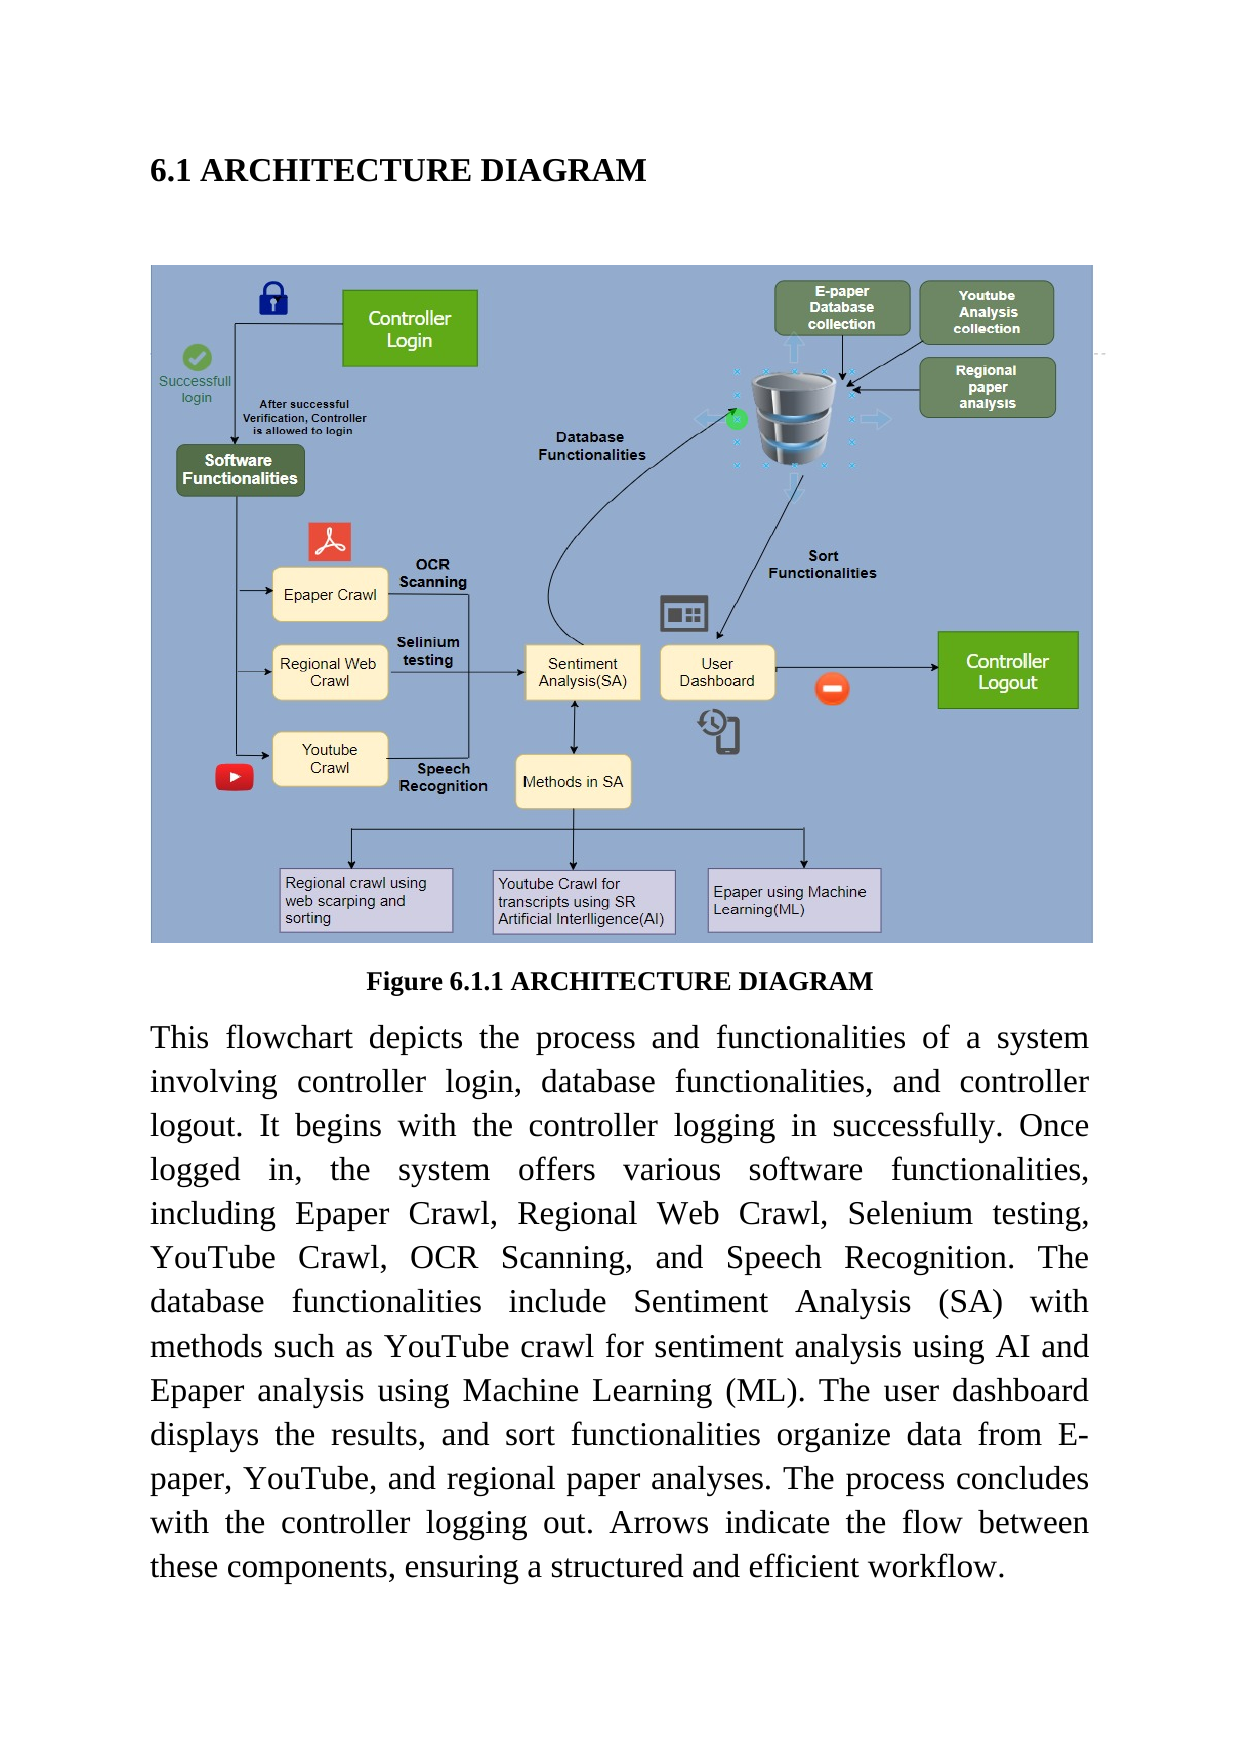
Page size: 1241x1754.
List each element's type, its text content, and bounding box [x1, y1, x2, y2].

text Figure 6.1.1 ARCHITECTURE DIAGRAM [150, 965, 1090, 996]
text This flowchart depicts the process and functionalities of a system involving controller login, database functionalities, and controller logout. It begins with the controller logging in successfully. Once logged in, the system offers various software functionalities, including Epaper Crawl, Regional Web Crawl, Selenium testing, YouTube Crawl, OCR Scanning, and Speech Recognition. The database functionalities include Sentiment Analysis (SA) with methods such as YouTube crawl for sentiment analysis using AI and Epaper analysis using Machine Learning (ML). The user dashboard displays the results, and sort functionalities organize data from E-paper, YouTube, and regional paper analyses. The process concludes with the controller logging out. Arrows indicate the flow between these components, ensuring a structured and efficient workflow. [150, 1017, 1090, 1584]
text 6.1 ARCHITECTURE DIAGRAM [150, 150, 1090, 188]
